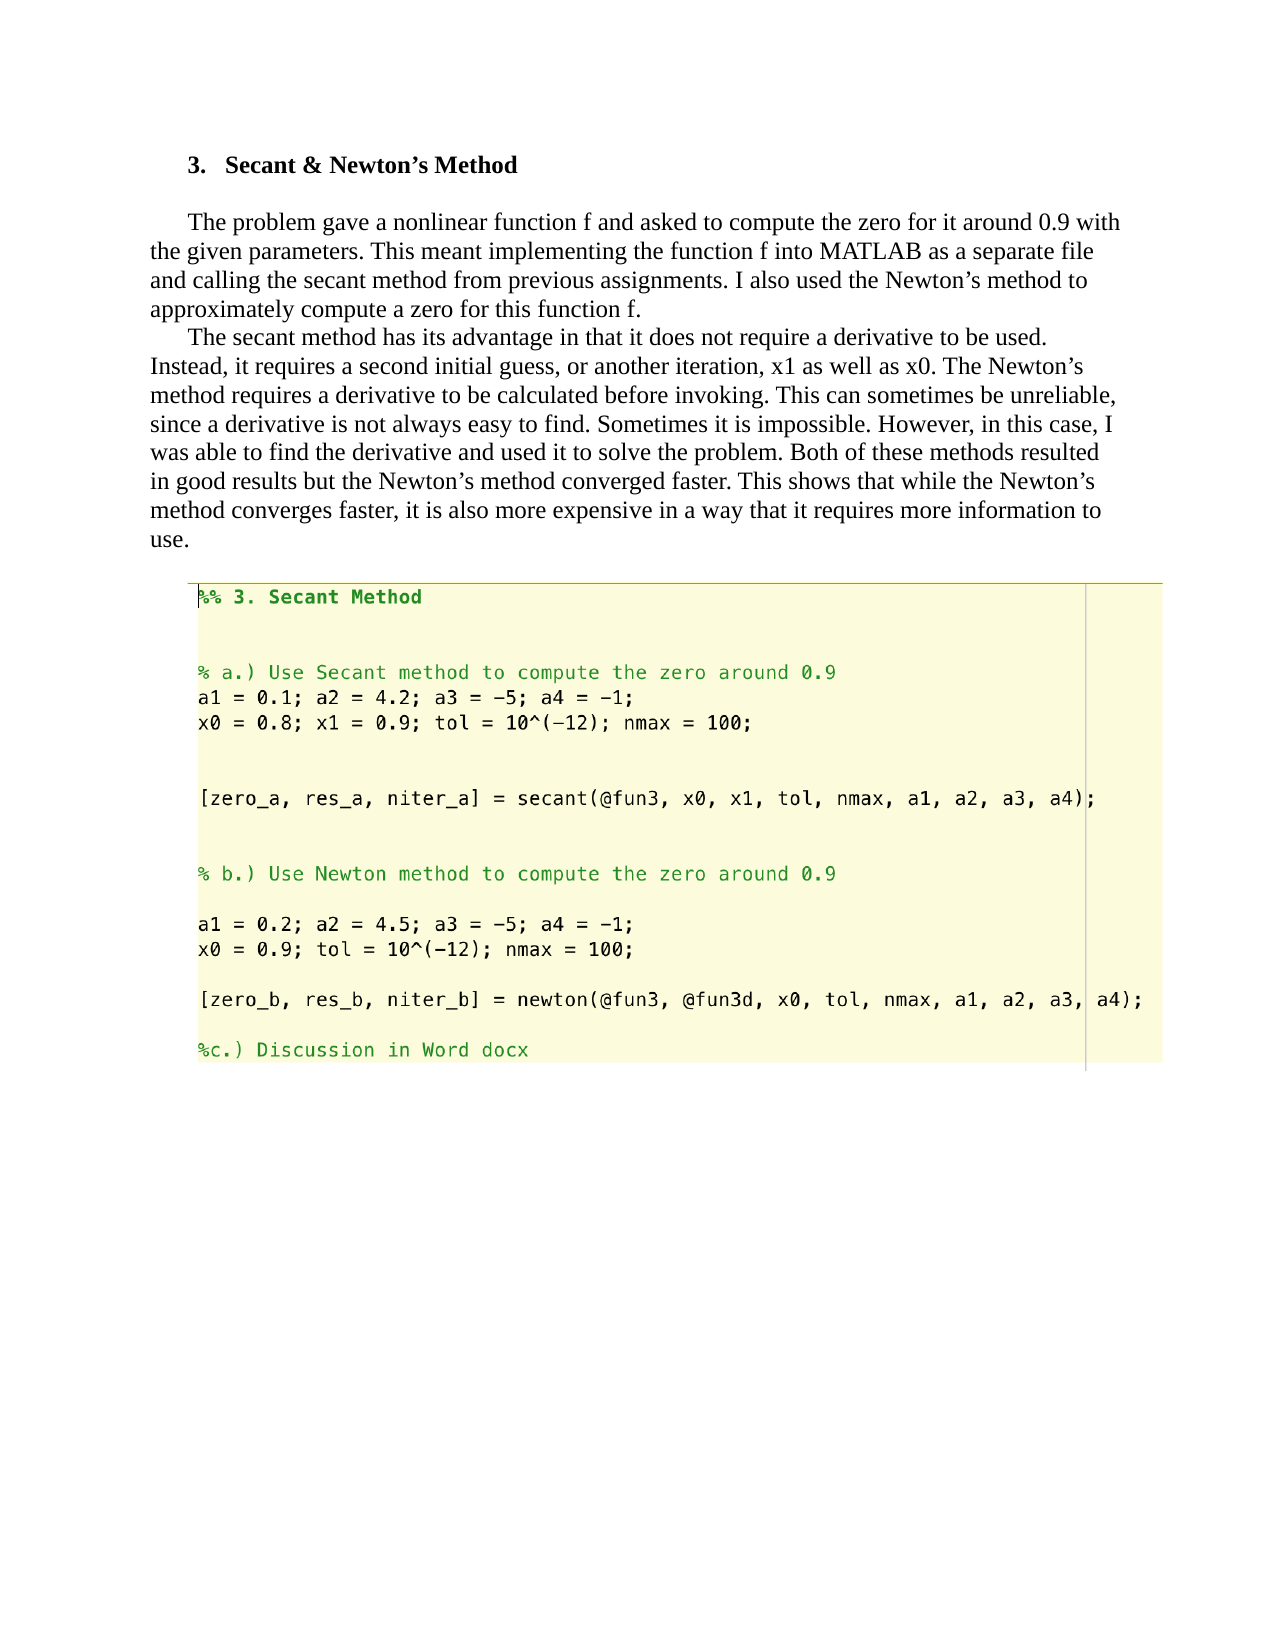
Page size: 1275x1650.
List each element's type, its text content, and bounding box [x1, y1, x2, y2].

picture [187, 581, 1163, 1071]
text The problem gave a nonlinear function f and asked to compute the zero for it around 0.9 with the given parameters. This meant implementing the function f into MATLAB as a separate file and calling the secant method from previous assignments. I also used the Newton’s method to approximately compute a zero for this function f. [150, 207, 1125, 322]
list Secant & Newton’s Method [187, 150, 1125, 179]
text The secant method has its advantage in that it does not require a derivative to be used. Instead, it requires a second initial guess, or another iteration, x1 as well as x0. The Newton’s method requires a derivative to be calculated before invoking. This can sometimes be unreliable, since a derivative is not always easy to find. Sometimes it is impossible. However, in this case, I was able to find the derivative and used it to solve the problem. Both of these methods resulted in good results but the Newton’s method converged faster. This shows that while the Newton’s method converges faster, it is also more expensive in a way that it requires more information to use. [150, 322, 1125, 552]
